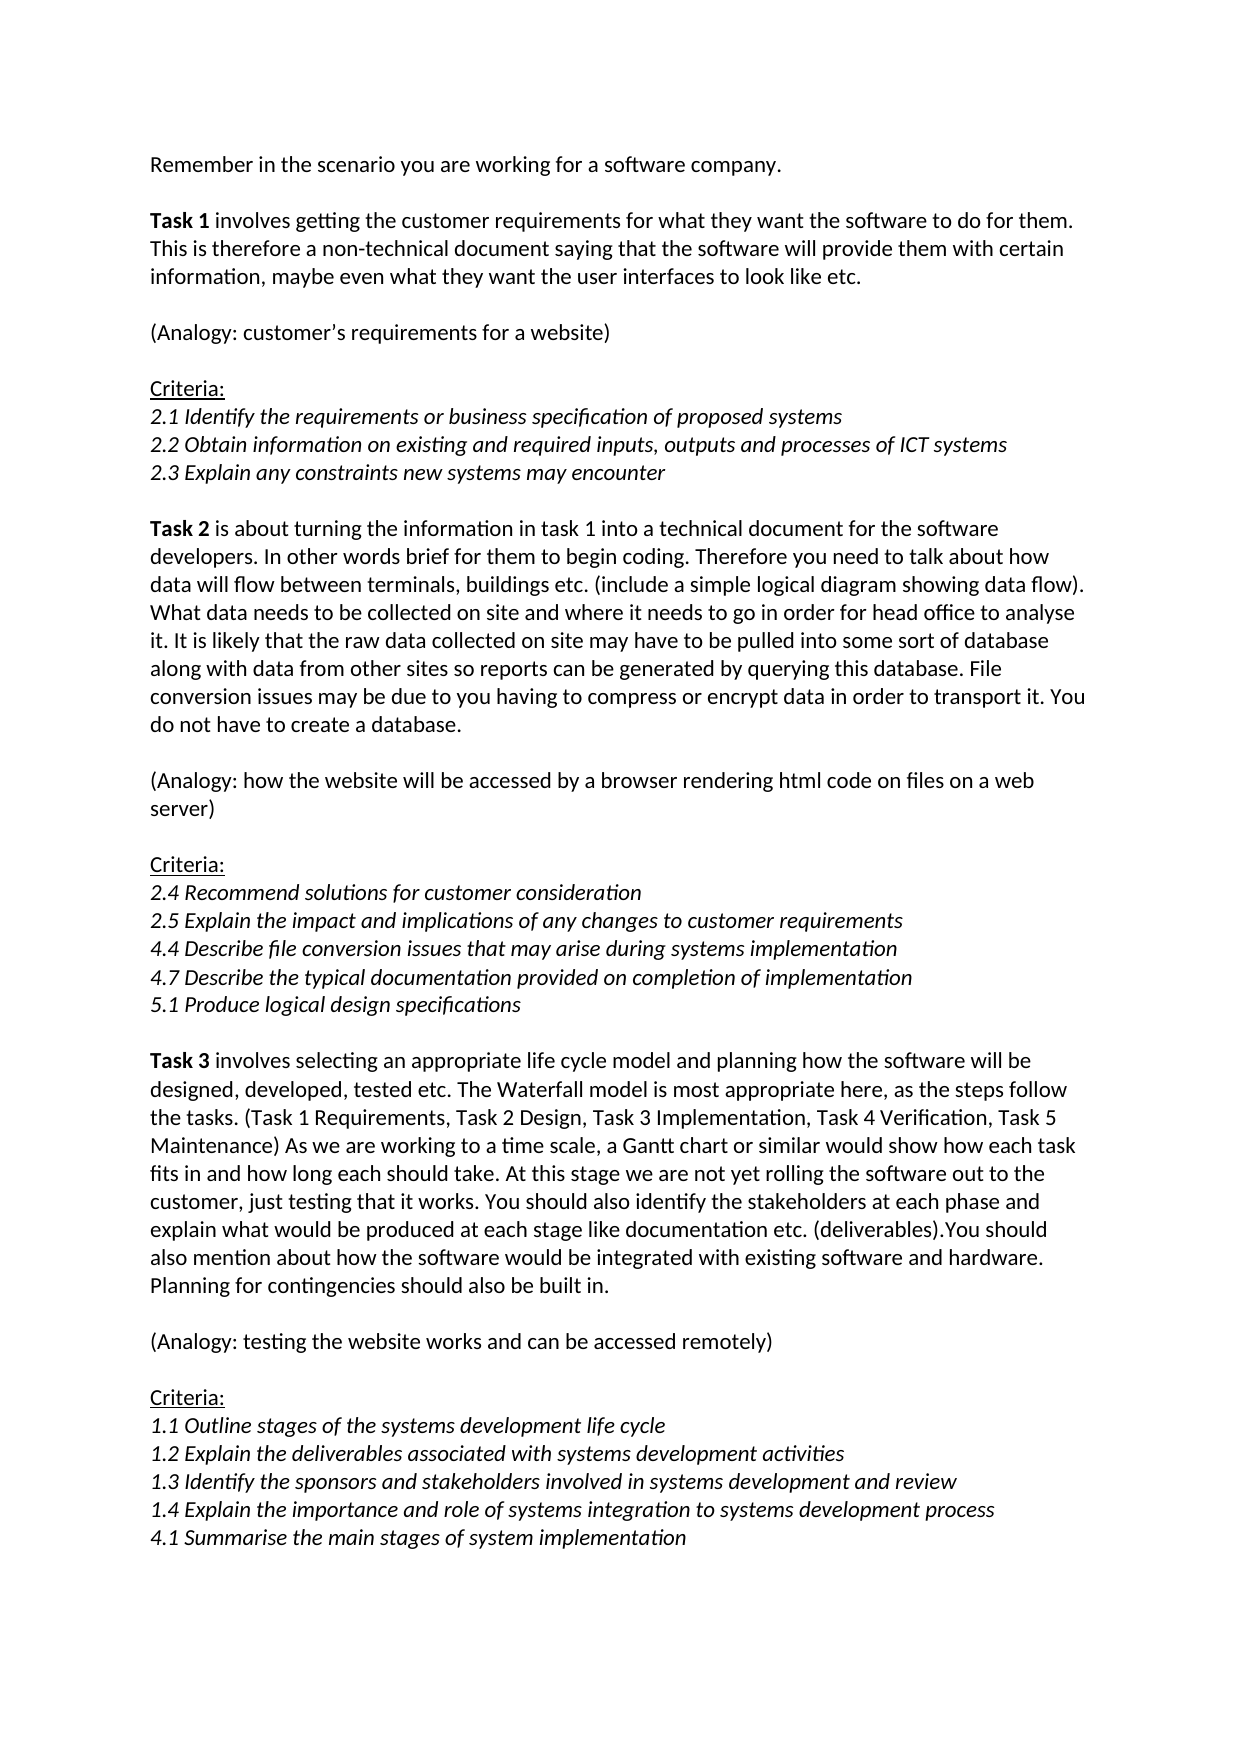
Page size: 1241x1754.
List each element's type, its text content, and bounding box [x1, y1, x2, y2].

text Task 1 involves getting the customer requirements for what they want the software to do for them. This is therefore a non-technical document saying that the software will provide them with certain information, maybe even what they want the user interfaces to look like etc. [150, 206, 1090, 290]
text 4.1 Summarise the main stages of system implementation [150, 1523, 1090, 1551]
text Task 2 is about turning the information in task 1 into a technical document for the software developers. In other words brief for them to begin coding. Therefore you need to talk about how data will flow between terminals, buildings etc. (include a simple logical diagram showing data flow). What data needs to be collected on site and where it needs to go in order for head office to analyse it. It is likely that the raw data collected on site may have to be pulled into some sort of database along with data from other sites so reports can be generated by querying this database. File conversion issues may be due to you having to compress or encrypt data in order to transport it. You do not have to create a database. [150, 514, 1090, 738]
text 1.4 Explain the importance and role of systems integration to systems development process [150, 1495, 1090, 1523]
text 2.5 Explain the impact and implications of any changes to customer requirements [150, 907, 1090, 934]
text Remember in the scenario you are working for a software company. [150, 150, 1090, 178]
text 4.4 Describe file conversion issues that may arise during systems implementation [150, 934, 1090, 963]
text 2.3 Explain any constraints new systems may encounter [150, 458, 1090, 486]
text 1.2 Explain the deliverables associated with systems development activities [150, 1439, 1090, 1467]
text 2.4 Recommend solutions for customer consideration [150, 878, 1090, 907]
text Criteria: [150, 1383, 1090, 1411]
text 1.1 Outline stages of the systems development life cycle [150, 1411, 1090, 1439]
text 1.3 Identify the sponsors and stakeholders involved in systems development and review [150, 1467, 1090, 1495]
text 2.1 Identify the requirements or business specification of proposed systems [150, 402, 1090, 430]
text Criteria: [150, 374, 1090, 402]
text 5.1 Produce logical design specifications [150, 991, 1090, 1019]
text (Analogy: customer’s requirements for a website) [150, 318, 1090, 346]
text 2.2 Obtain information on existing and required inputs, outputs and processes of ICT systems [150, 430, 1090, 458]
text (Analogy: how the website will be accessed by a browser rendering html code on files on a web server) [150, 766, 1090, 822]
text (Analogy: testing the website works and can be accessed remotely) [150, 1327, 1090, 1355]
text 4.7 Describe the typical documentation provided on completion of implementation [150, 963, 1090, 991]
text Task 3 involves selecting an appropriate life cycle model and planning how the software will be designed, developed, tested etc. The Waterfall model is most appropriate here, as the steps follow the tasks. (Task 1 Requirements, Task 2 Design, Task 3 Implementation, Task 4 Verification, Task 5 Maintenance) As we are working to a time scale, a Gantt chart or similar would show how each task fits in and how long each should take. At this stage we are not yet rolling the software out to the customer, just testing that it works. You should also identify the stakeholders at each phase and explain what would be produced at each stage like documentation etc. (deliverables).You should also mention about how the software would be integrated with existing software and hardware. Planning for contingencies should also be built in. [150, 1047, 1090, 1299]
text Criteria: [150, 851, 1090, 878]
